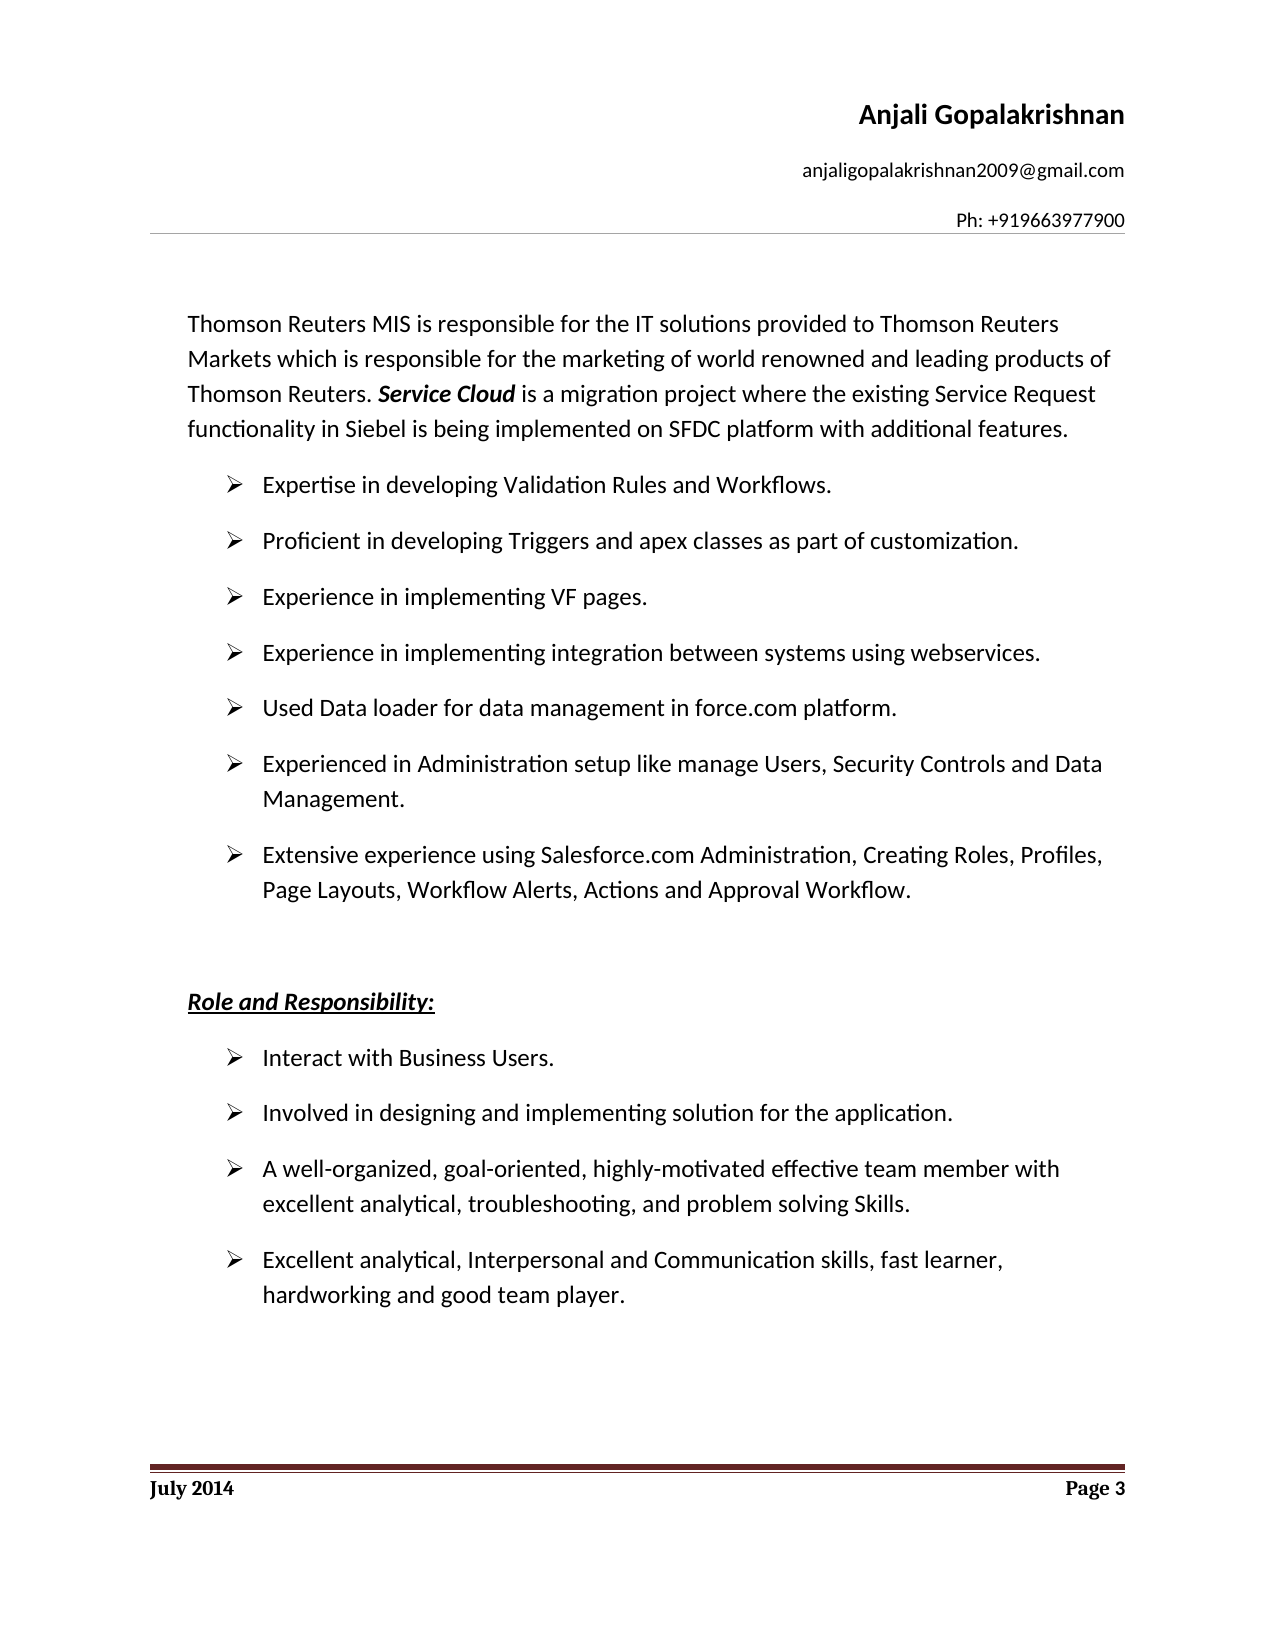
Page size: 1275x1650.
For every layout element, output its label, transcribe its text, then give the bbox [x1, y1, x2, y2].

list Interact with Business Users. [225, 1042, 1125, 1072]
text Thomson Reuters MIS is responsible for the IT solutions provided to Thomson Reuters Markets which is responsible for the marketing of world renowned and leading products of Thomson Reuters. Service Cloud is a migration project where the existing Service Request functionality in Siebel is being implemented on SFDC platform with additional features. [187, 308, 1125, 444]
list Experience in implementing integration between systems using webservices. [225, 637, 1125, 667]
list A well-organized, goal-oriented, highly-motivated effective team member with excellent analytical, troubleshooting, and problem solving Skills. [225, 1153, 1125, 1219]
list Experienced in Administration setup like manage Users, Security Controls and Data Management. [225, 748, 1125, 814]
list Proficient in developing Triggers and apex classes as part of customization. [225, 525, 1125, 556]
list Used Data loader for data management in force.com platform. [225, 693, 1125, 723]
list Excellent analytical, Interpersonal and Communication skills, fast learner, hardworking and good team player. [225, 1244, 1125, 1310]
text Role and Responsibility: [187, 986, 1125, 1016]
list Experience in implementing VF pages. [225, 581, 1125, 611]
list Expertise in developing Validation Rules and Workflows. [225, 469, 1125, 500]
list Involved in designing and implementing solution for the application. [225, 1098, 1125, 1128]
list Extensive experience using Salesforce.com Administration, Creating Roles, Profiles, Page Layouts, Workflow Alerts, Actions and Approval Workflow. [225, 839, 1125, 905]
